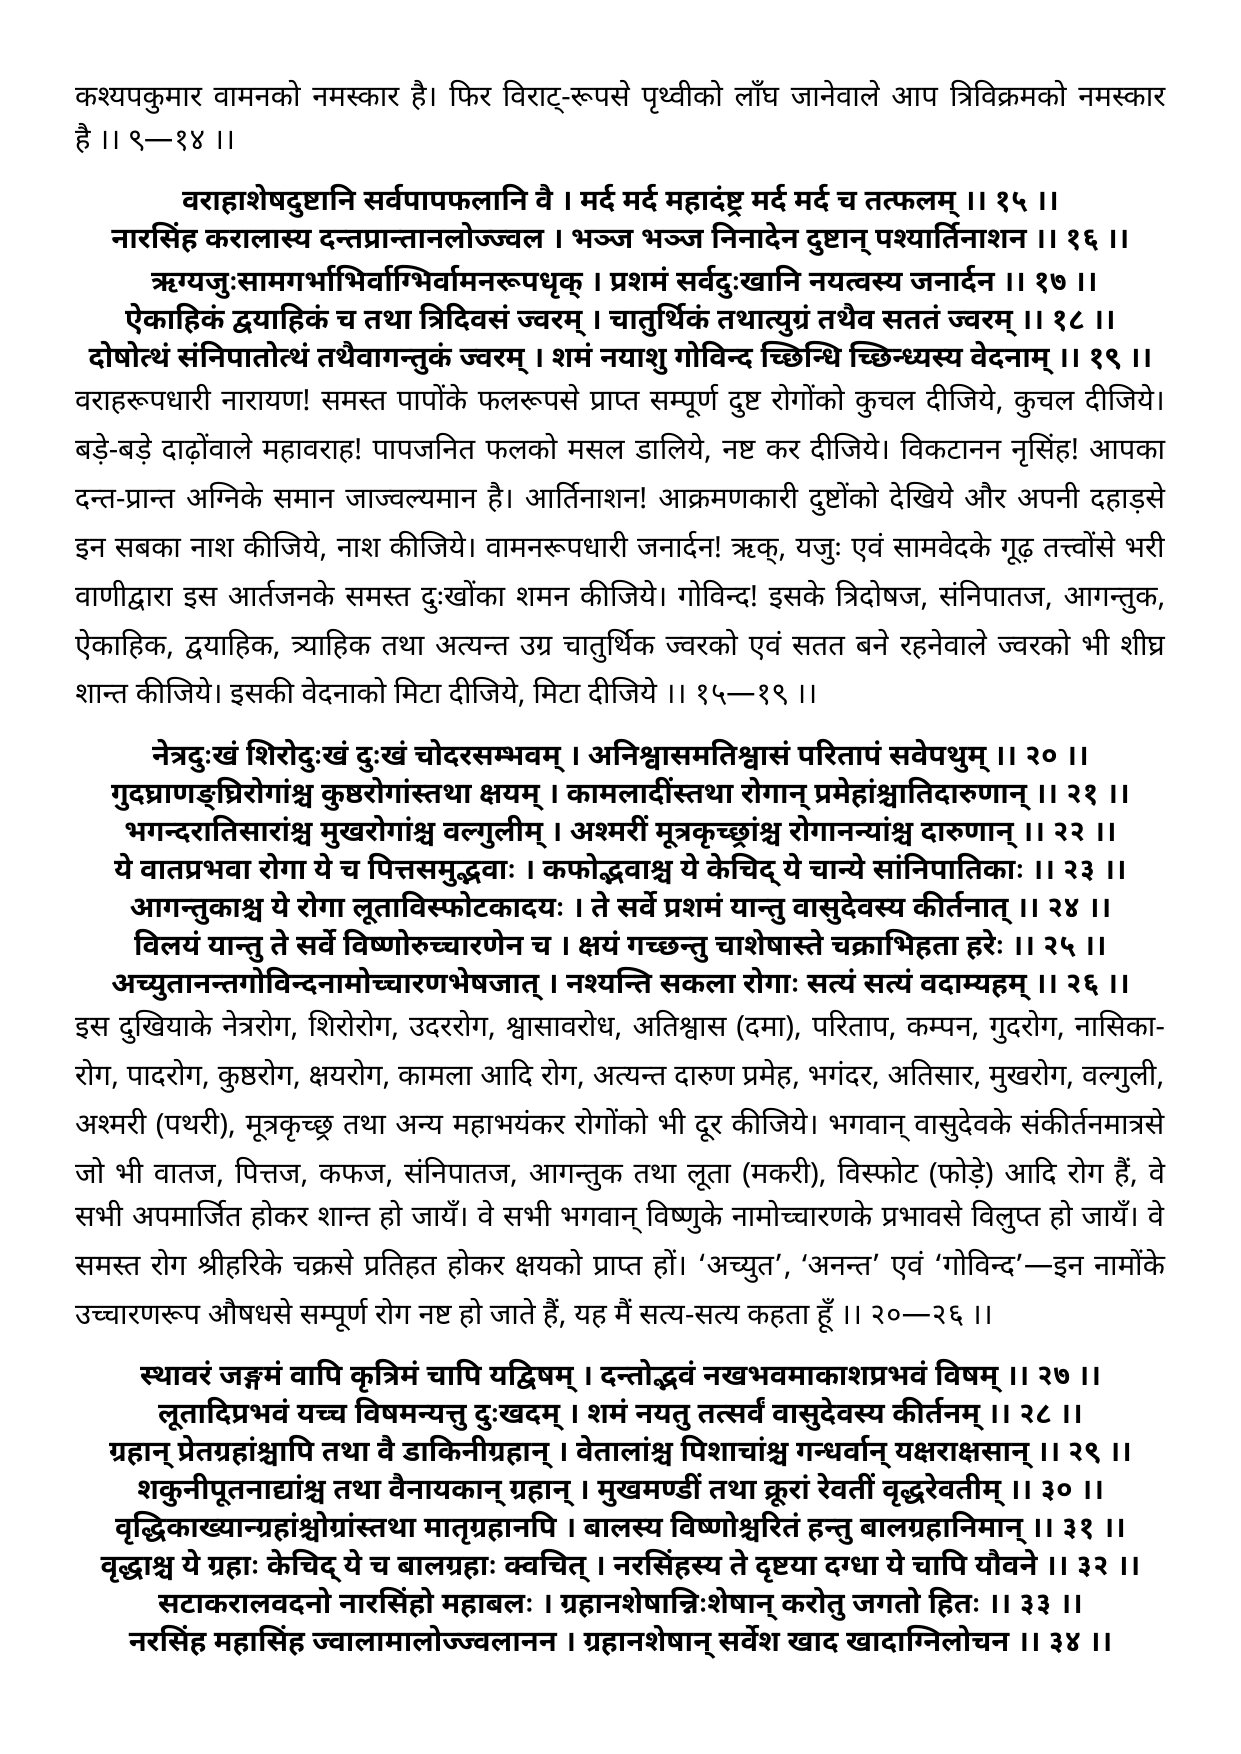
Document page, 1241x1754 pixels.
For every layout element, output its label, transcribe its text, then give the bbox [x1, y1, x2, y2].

text वराहाशेषदुष्टानि सर्वपापफलानि वै ⁠। मर्द मर्द महादंष्ट्र मर्द मर्द च तत्फलम् ⁠।।⁠ १५ ⁠।। [75, 184, 1165, 222]
text ग्रहान् प्रेतग्रहांश्चापि तथा वै डाकिनीग्रहान् ⁠। वेतालांश्च पिशाचांश्च गन्धर्वान् यक्षराक्षसान् ⁠।।⁠ २९ ⁠।। [75, 1436, 1165, 1473]
text इस दुखियाके नेत्ररोग, शिरोरोग, उदररोग, श्वासावरोध, अतिश्वास (दमा), परिताप, कम्पन, गुदरोग, नासिका-रोग, पादरोग, कुष्ठरोग, क्षयरोग, कामला आदि रोग, अत्यन्त दारुण प्रमेह, भगंदर, अतिसार, मुखरोग, वल्गुली, अश्मरी (पथरी), मूत्रकृच्छ्र तथा अन्य महाभयंकर रोगोंको भी दूर कीजिये। भगवान् वासुदेवके संकीर्तनमात्रसे जो भी वातज, पित्तज, कफज, संनिपातज, आगन्तुक तथा लूता (मकरी), विस्फोट (फोड़े) आदि रोग हैं, वे सभी अपमार्जित होकर शान्त हो जायँ। वे सभी भगवान् विष्णुके नामोच्चारणके प्रभावसे विलुप्त हो जायँ। वे समस्त रोग श्रीहरिके चक्रसे प्रतिहत होकर क्षयको प्राप्त हों। ‘अच्युत’, ‘अनन्त’ एवं ‘गोविन्द’—इन नामोंके उच्चारणरूप औषधसे सम्पूर्ण रोग नष्ट हो जाते हैं, यह मैं सत्य-सत्य कहता हूँ ⁠।।⁠ २०—२६ ⁠।। [75, 1005, 1165, 1336]
text स्थावरं जङ्गमं वापि कृत्रिमं चापि यद्विषम् ⁠। दन्तोद्भवं नखभवमाकाशप्रभवं विषम् ⁠।।⁠ २७ ⁠।। [75, 1359, 1165, 1397]
text ऋग्यजुःसामगर्भाभिर्वाग्भिर्वामनरूपधृक् ⁠। प्रशमं सर्वदुःखानि नयत्वस्य जनार्दन ⁠।।⁠ १७ ⁠।। [75, 260, 1165, 303]
text आगन्तुकाश्च ये रोगा लूताविस्फोटकादयः ⁠। ते सर्वे प्रशमं यान्तु वासुदेवस्य कीर्तनात् ⁠।।⁠ २४ ⁠।। [75, 891, 1165, 929]
text लूतादिप्रभवं यच्च विषमन्यत्तु दुःखदम् ⁠। शमं नयतु तत्सर्वं वासुदेवस्य कीर्तनम् ⁠।।⁠ २८ ⁠।। [75, 1397, 1165, 1436]
text वराहरूपधारी नारायण! समस्त पापोंके फलरूपसे प्राप्त सम्पूर्ण दुष्ट रोगोंको कुचल दीजिये, कुचल दीजिये। बड़े-बड़े दाढ़ोंवाले महावराह! पापजनित फलको मसल डालिये, नष्ट कर दीजिये। विकटानन नृसिंह! आपका दन्त-प्रान्त अग्निके समान जाज्वल्यमान है। आर्तिनाशन! आक्रमणकारी दुष्टोंको देखिये और अपनी दहाड़से इन सबका नाश कीजिये, नाश कीजिये। वामनरूपधारी जनार्दन! ऋक्, यजुः एवं सामवेदके गूढ़ तत्त्वोंसे भरी वाणीद्वारा इस आर्तजनके समस्त दुःखोंका शमन कीजिये। गोविन्द! इसके त्रिदोषज, संनिपातज, आगन्तुक, ऐकाहिक, द्व‍याहिक, त्र्याहिक तथा अत्यन्त उग्र चातुर्थिक ज्वरको एवं सतत बने रहनेवाले ज्वरको भी शीघ्र शान्त कीजिये। इसकी वेदनाको मिटा दीजिये, मिटा दीजिये ⁠।।⁠ १५—१९ ⁠।। [75, 379, 1165, 716]
text गुदघ्राणङ्‌घ्रिरोगांश्च कुष्ठरोगांस्तथा क्षयम् ⁠। कामलादींस्तथा रोगान् प्रमेहांश्चातिदारुणान् ⁠।।⁠ २१ ⁠।। [75, 777, 1165, 815]
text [75, 75, 1165, 162]
text नेत्रदुःखं शिरोदुःखं दुःखं चोदरसम्भवम् ⁠। अनिश्वासमतिश्वासं परितापं सवेपथुम् ⁠।।⁠ २० ⁠।। [75, 739, 1165, 777]
text ऐकाहिकं द्व‍याहिकं च तथा त्रिदिवसं ज्वरम् ⁠। चातुर्थिकं तथात्युग्रं तथैव सततं ज्वरम् ⁠।।⁠ १८ ⁠।। [75, 303, 1165, 341]
text नरसिंह महासिंह ज्वालामालोज्ज्वलानन ⁠। ग्रहानशेषान् सर्वेश खाद खादाग्निलोचन ⁠।।⁠ ३४ ⁠।। [75, 1626, 1165, 1664]
text वृद्धिकाख्यान्ग्रहांश्चोग्रांस्तथा मातृग्रहानपि ⁠। बालस्य विष्णोश्चरितं हन्तु बालग्रहानिमान् ⁠।।⁠ ३१ ⁠।। [75, 1512, 1165, 1549]
text ये वातप्रभवा रोगा ये च पित्तसमुद्भवाः ⁠। कफोद्भवाश्च ये केचिद्‌ ये चान्ये सांनिपातिकाः ⁠।।⁠ २३ ⁠।। [75, 853, 1165, 891]
text सटाकरालवदनो नारसिंहो महाबलः ⁠। ग्रहानशेषान्निःशेषान् करोतु जगतो हितः ⁠।।⁠ ३३ ⁠।। [75, 1588, 1165, 1626]
text भगन्दरातिसारांश्च मुखरोगांश्च वल्गुलीम् ⁠। अश्मरीं मूत्रकृच्छ्रांश्च रोगानन्यांश्च दारुणान् ⁠।।⁠ २२ ⁠।। [75, 815, 1165, 853]
text अच्युतानन्तगोविन्दनामोच्चारणभेषजात् ⁠। नश्यन्ति सकला रोगाः सत्यं सत्यं वदाम्यहम् ⁠।।⁠ २६ ⁠।। [75, 967, 1165, 1005]
text नारसिंह करालास्य दन्तप्रान्तानलोज्ज्वल ⁠। भञ्ज भञ्ज निनादेन दुष्टान् पश्यार्तिनाशन ⁠।।⁠ १६ ⁠।। [75, 222, 1165, 260]
text विलयं यान्तु ते सर्वे विष्णोरुच्चारणेन च ⁠। क्षयं गच्छन्तु चाशेषास्ते चक्राभिहता हरेः ⁠।।⁠ २५ ⁠।। [75, 929, 1165, 967]
text शकुनीपूतनाद्यांश्च तथा वैनायकान् ग्रहान् ⁠। मुखमण्डीं तथा क्रूरां रेवतीं वृद्धरेवतीम् ⁠।।⁠ ३० ⁠।। [75, 1473, 1165, 1512]
text दोषोत्थं संनिपातोत्थं तथैवागन्तुकं ज्वरम् ⁠। शमं नयाशु गोविन्द च्छिन्धि च्छिन्ध्यस्य वेदनाम् ⁠।।⁠ १९ ⁠।। [75, 341, 1165, 379]
text वृद्धाश्च ये ग्रहाः केचिद्‌ ये च बालग्रहाः क्वचित् ⁠। नरसिंहस्य ते दृष्ट‍या दग्धा ये चापि यौवने ⁠।।⁠ ३२ ⁠।। [75, 1549, 1165, 1588]
